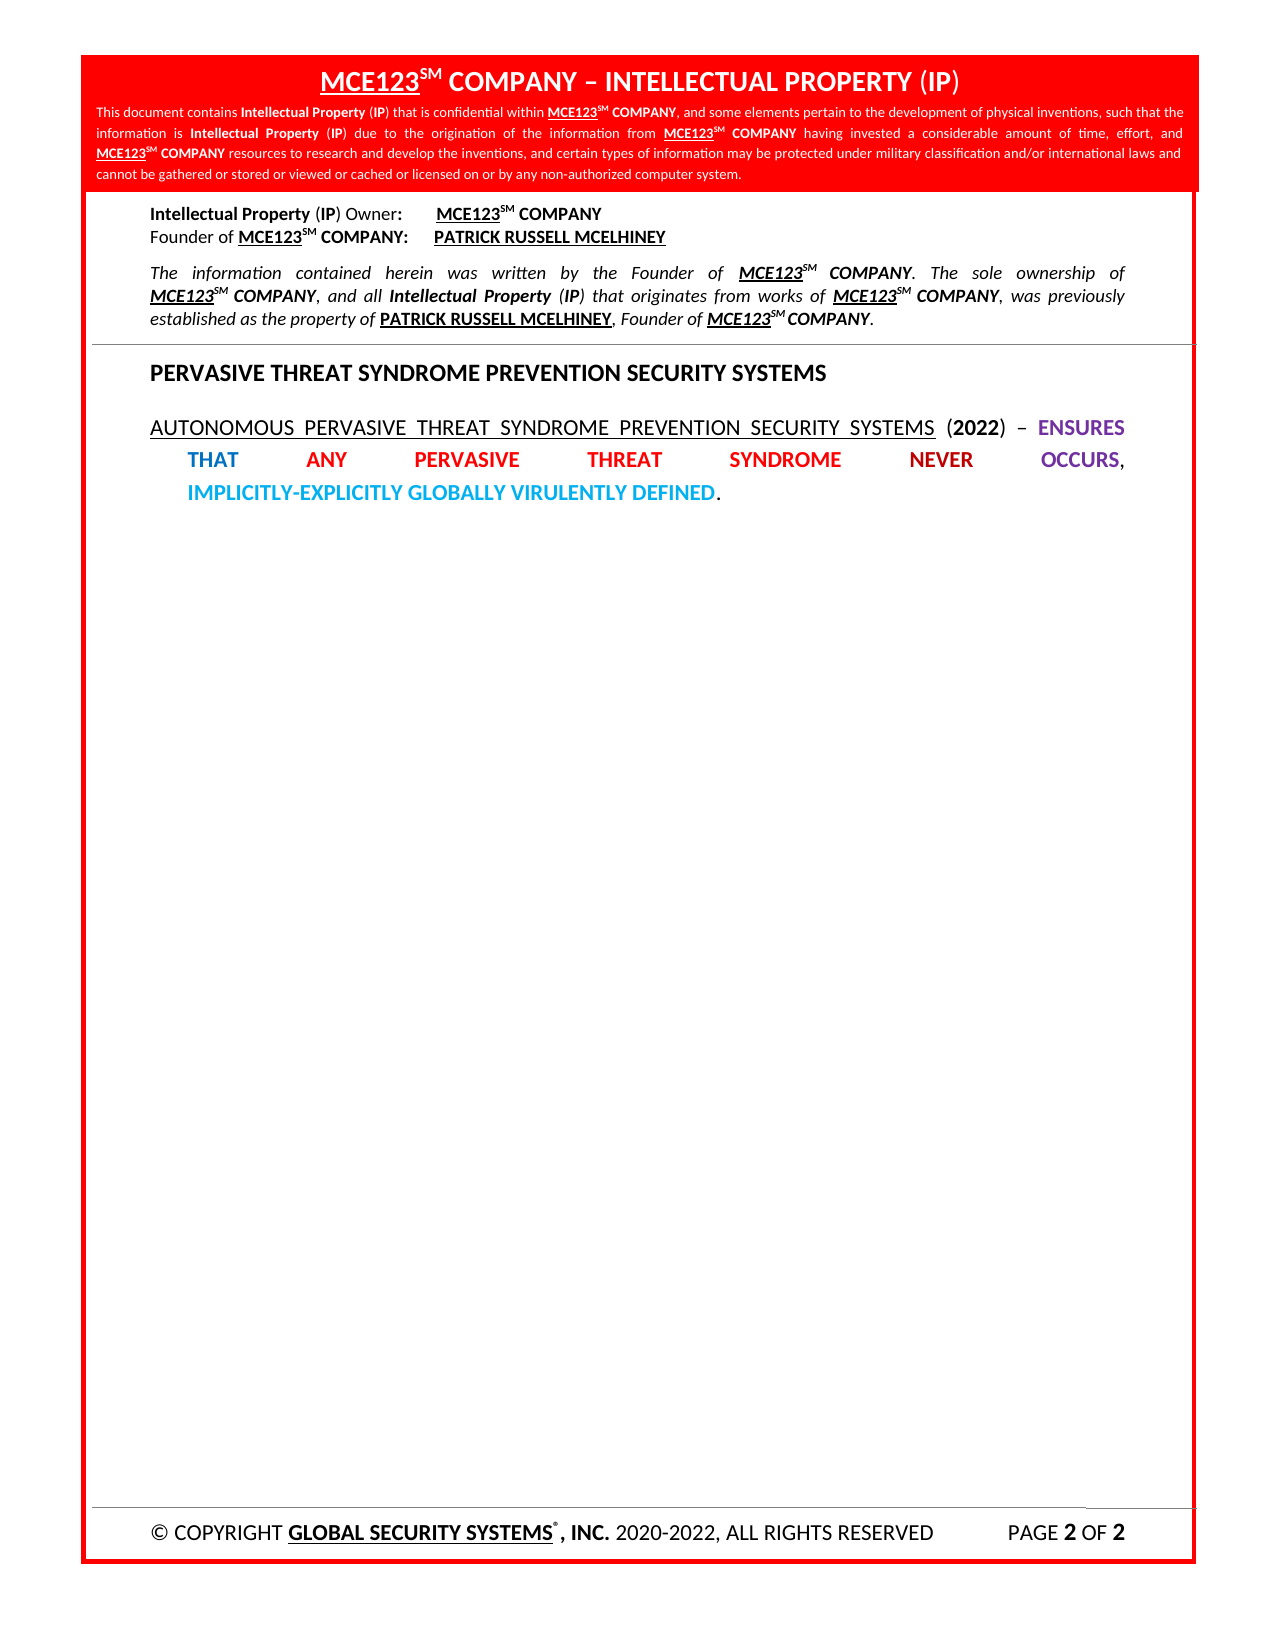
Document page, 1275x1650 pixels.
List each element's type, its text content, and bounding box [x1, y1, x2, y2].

text AUTONOMOUS PERVASIVE THREAT SYNDROME PREVENTION SECURITY SYSTEMS (2022) – ENSURES THAT ANY PERVASIVE THREAT SYNDROME NEVER OCCURS, IMPLICITLY-EXPLICITLY GLOBALLY VIRULENTLY DEFINED. [150, 413, 1125, 506]
text PERVASIVE THREAT SYNDROME PREVENTION SECURITY SYSTEMS [150, 358, 1125, 388]
